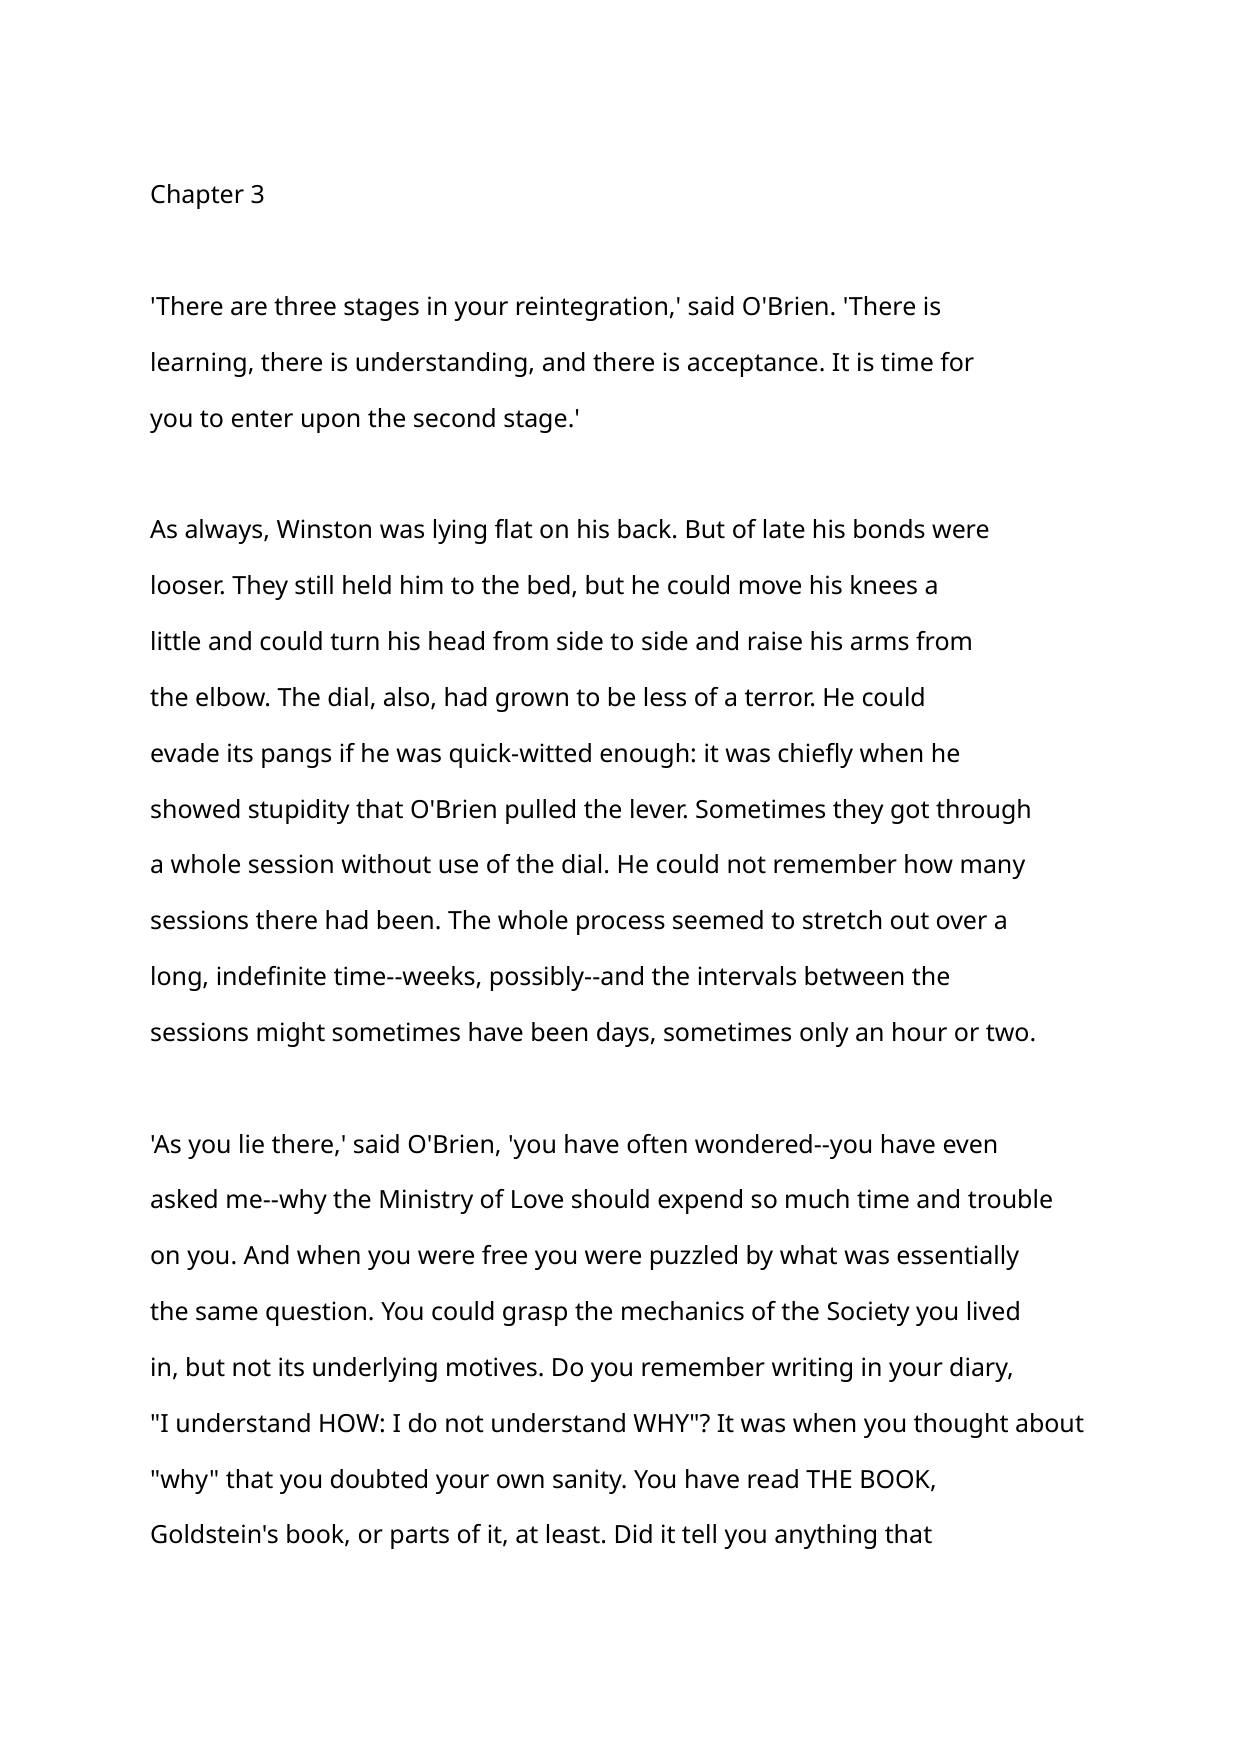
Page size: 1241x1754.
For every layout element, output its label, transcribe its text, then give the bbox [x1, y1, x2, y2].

text long, indefinite time--weeks, possibly--and the intervals between the [150, 959, 1090, 993]
text on you. And when you were free you were puzzled by what was essentially [150, 1238, 1090, 1272]
text 'There are three stages in your reintegration,' said O'Brien. 'There is [150, 289, 1090, 323]
text the same question. You could grasp the mechanics of the Society you lived [150, 1294, 1090, 1328]
text "I understand HOW: I do not understand WHY"? It was when you thought about [150, 1406, 1090, 1439]
text the elbow. The dial, also, had grown to be less of a terror. He could [150, 680, 1090, 714]
text little and could turn his head from side to side and raise his arms from [150, 624, 1090, 658]
text in, but not its underlying motives. Do you remember writing in your diary, [150, 1350, 1090, 1384]
text sessions might sometimes have been days, sometimes only an hour or two. [150, 1015, 1090, 1049]
text Chapter 3 [150, 177, 1090, 211]
text "why" that you doubted your own sanity. You have read THE BOOK, [150, 1461, 1090, 1495]
text 'As you lie there,' said O'Brien, 'you have often wondered--you have even [150, 1126, 1090, 1160]
text Goldstein's book, or parts of it, at least. Did it tell you anything that [150, 1517, 1090, 1551]
text As always, Winston was lying flat on his back. But of late his bonds were [150, 512, 1090, 546]
text sessions there had been. The whole process seemed to stretch out over a [150, 903, 1090, 937]
text asked me--why the Ministry of Love should expend so much time and trouble [150, 1182, 1090, 1216]
text showed stupidity that O'Brien pulled the lever. Sometimes they got through [150, 791, 1090, 825]
text learning, there is understanding, and there is acceptance. It is time for [150, 345, 1090, 379]
text a whole session without use of the dial. He could not remember how many [150, 847, 1090, 881]
text you to enter upon the second stage.' [150, 401, 1090, 434]
text evade its pangs if he was quick-witted enough: it was chiefly when he [150, 736, 1090, 769]
text looser. They still held him to the bed, but he could move his knees a [150, 568, 1090, 602]
